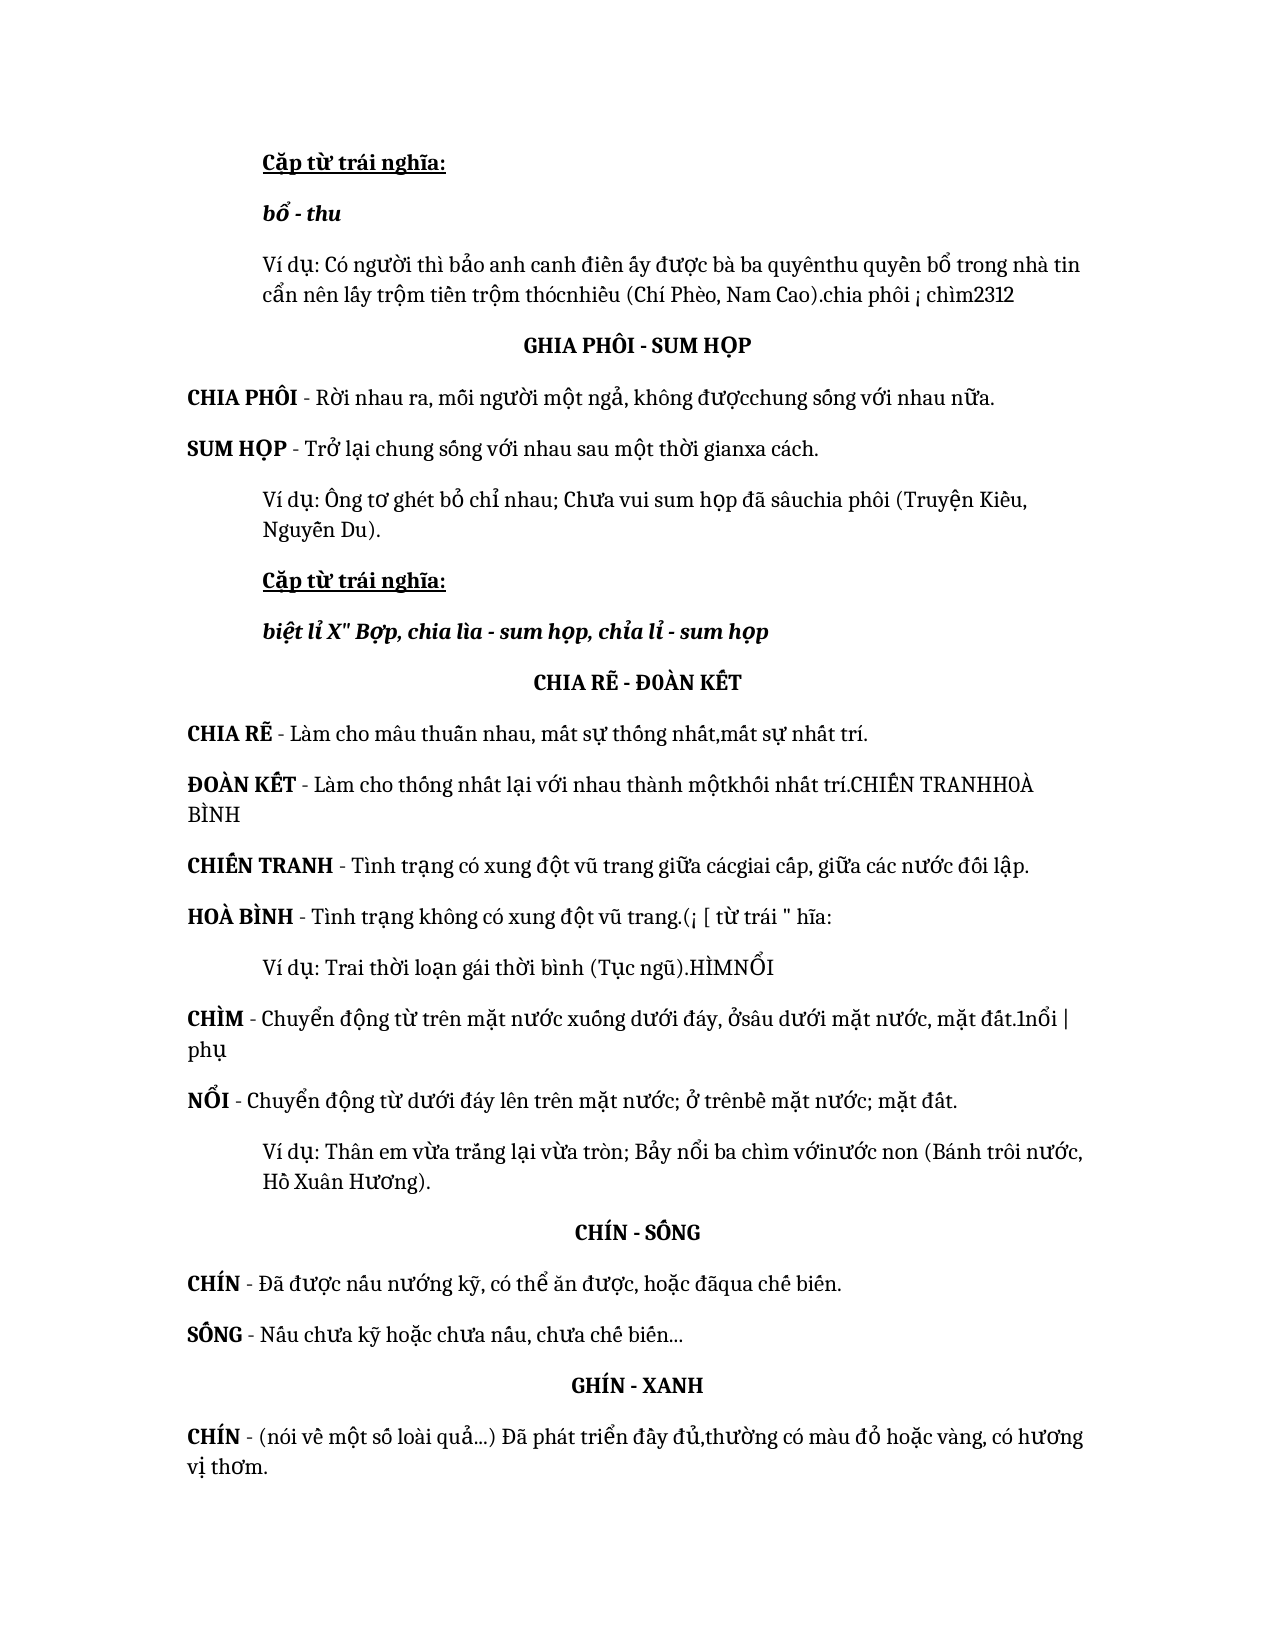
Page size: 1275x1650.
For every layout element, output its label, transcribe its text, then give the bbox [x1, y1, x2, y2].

text ĐOÀN KẾT - Làm cho thống nhất lại với nhau thành mộtkhối nhất trí.CHIẾN TRANHH0À BÌNH [187, 772, 1087, 828]
text biệt lỉ X" Bợp, chia lìa - sum họp, chỉa lỉ - sum họp [262, 619, 1087, 645]
text bổ - thu [262, 201, 1087, 227]
text CHIA PHÔI - Rời nhau ra, mỗi người một ngả, không đượcchung sống với nhau nữa. [187, 384, 1087, 411]
text NỔI - Chuyển động từ dưới đáy lên trên mặt nước; ở trênbề mặt nước; mặt đất. [187, 1087, 1087, 1114]
text CHIẾN TRANH - Tình trạng có xung đột vũ trang giữa cácgiai cấp, giữa các nước đối lập. [187, 853, 1087, 879]
text CHÍN - SỐNG [187, 1220, 1087, 1246]
text Cặp từ trái nghĩa: [262, 568, 1087, 594]
text Ví dụ: Trai thời loạn gái thời bình (Tục ngũ).HÌMNỔI [262, 955, 1087, 982]
text CHÍN - (nói về một số loài quả...) Đã phát triển đầy đủ,thường có màu đỏ hoặc vàng, có hương vị thơm. [187, 1424, 1087, 1481]
text Ví dụ: Thân em vừa trắng lại vừa tròn; Bảy nổi ba chìm vớinước non (Bánh trôi nước, Hồ Xuân Hương). [262, 1138, 1087, 1195]
text CHÍN - Đã được nấu nướng kỹ, có thể ăn được, hoặc đãqua chế biến. [187, 1271, 1087, 1297]
text GHIA PHÔI - SUM HỌP [187, 333, 1087, 360]
text CHIA RẼ - Làm cho mâu thuẫn nhau, mất sự thống nhất,mất sự nhất trí. [187, 721, 1087, 747]
text SỐNG - Nấu chưa kỹ hoặc chưa nấu, chưa chế biến... [187, 1322, 1087, 1348]
text SUM HỌP - Trở lại chung sống với nhau sau một thời gianxa cách. [187, 435, 1087, 462]
text HOÀ BÌNH - Tình trạng không có xung đột vũ trang.(¡ [ từ trái " hĩa: [187, 904, 1087, 931]
text Ví dụ: Có người thì bảo anh canh điền ấy được bà ba quyênthu quyền bổ trong nhà tin cẩn nên lấy trộm tiền trộm thócnhiều (Chí Phèo, Nam Cao).chia phôi ¡ chìm2312 [262, 252, 1087, 309]
text CHÌM - Chuyển động từ trên mặt nước xuống dưới đáy, ởsâu dưới mặt nước, mặt đất.1nổi | phụ [187, 1006, 1087, 1063]
text CHIA RẼ - Đ0ÀN KẾT [187, 670, 1087, 696]
text GHÍN - XANH [187, 1373, 1087, 1399]
text Ví dụ: Ông tơ ghét bỏ chỉ nhau; Chưa vui sum họp đã sâuchia phôi (Truyện Kiều, Nguyễn Du). [262, 486, 1087, 543]
text Cặp từ trái nghĩa: [262, 150, 1087, 176]
